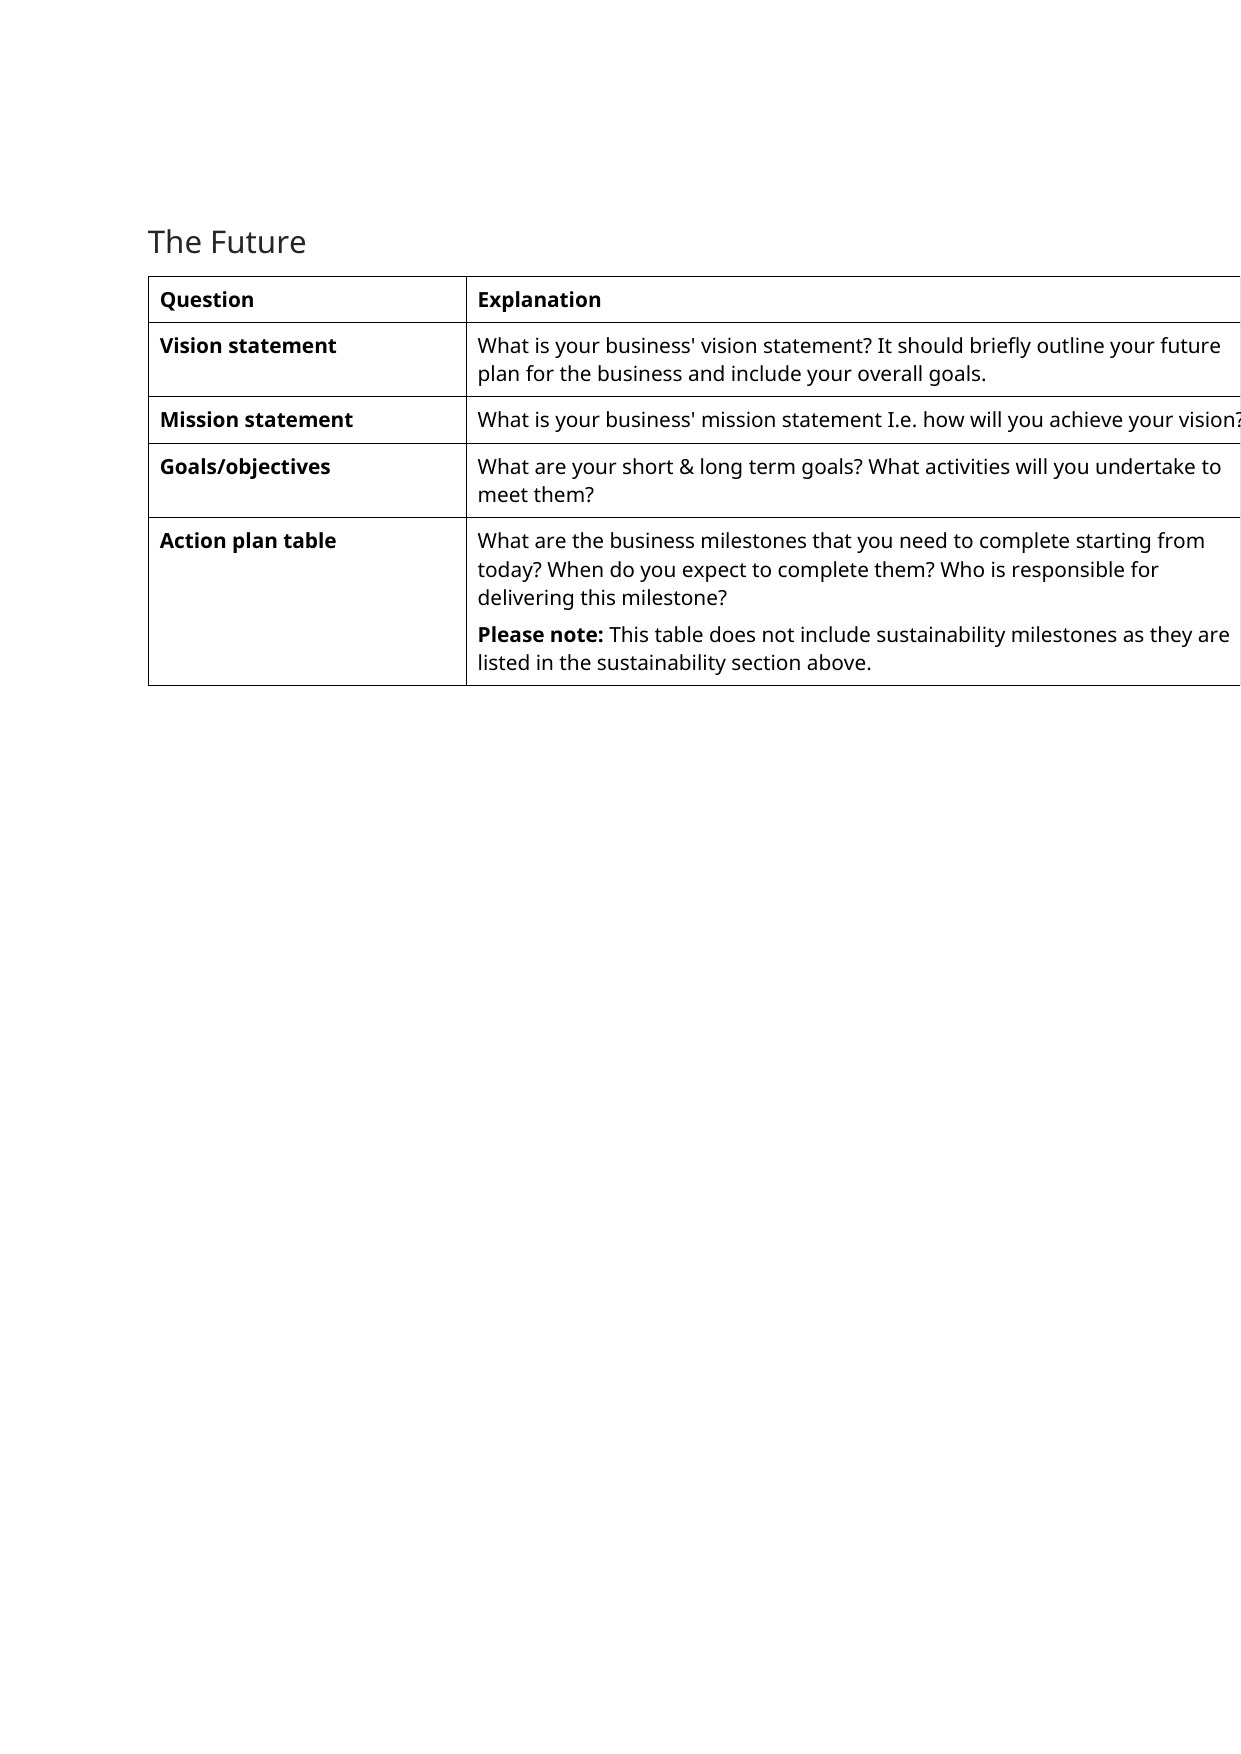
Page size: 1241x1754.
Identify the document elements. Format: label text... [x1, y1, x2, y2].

table_cell What are your short & long term goals? What activities will you undertake to meet them? [467, 444, 1240, 517]
table_cell What are the business milestones that you need to complete starting from today? When do you expect to complete them? Who is responsible for delivering this milestone? Please note: This table does not include sustainability milestones as they are listed in the sustainability section above. [467, 518, 1240, 685]
table_cell Action plan table [149, 518, 466, 685]
table_header Question [149, 277, 466, 322]
subtitle The Future [148, 220, 1092, 263]
table_cell Vision statement [149, 323, 466, 396]
table_cell Goals/objectives [149, 444, 466, 517]
table_cell Mission statement [149, 397, 466, 442]
table_cell What is your business' mission statement I.e. how will you achieve your vision? [467, 397, 1240, 442]
table_header Explanation [467, 277, 1240, 322]
table_cell What is your business' vision statement? It should briefly outline your future plan for the business and include your overall goals. [467, 323, 1240, 396]
